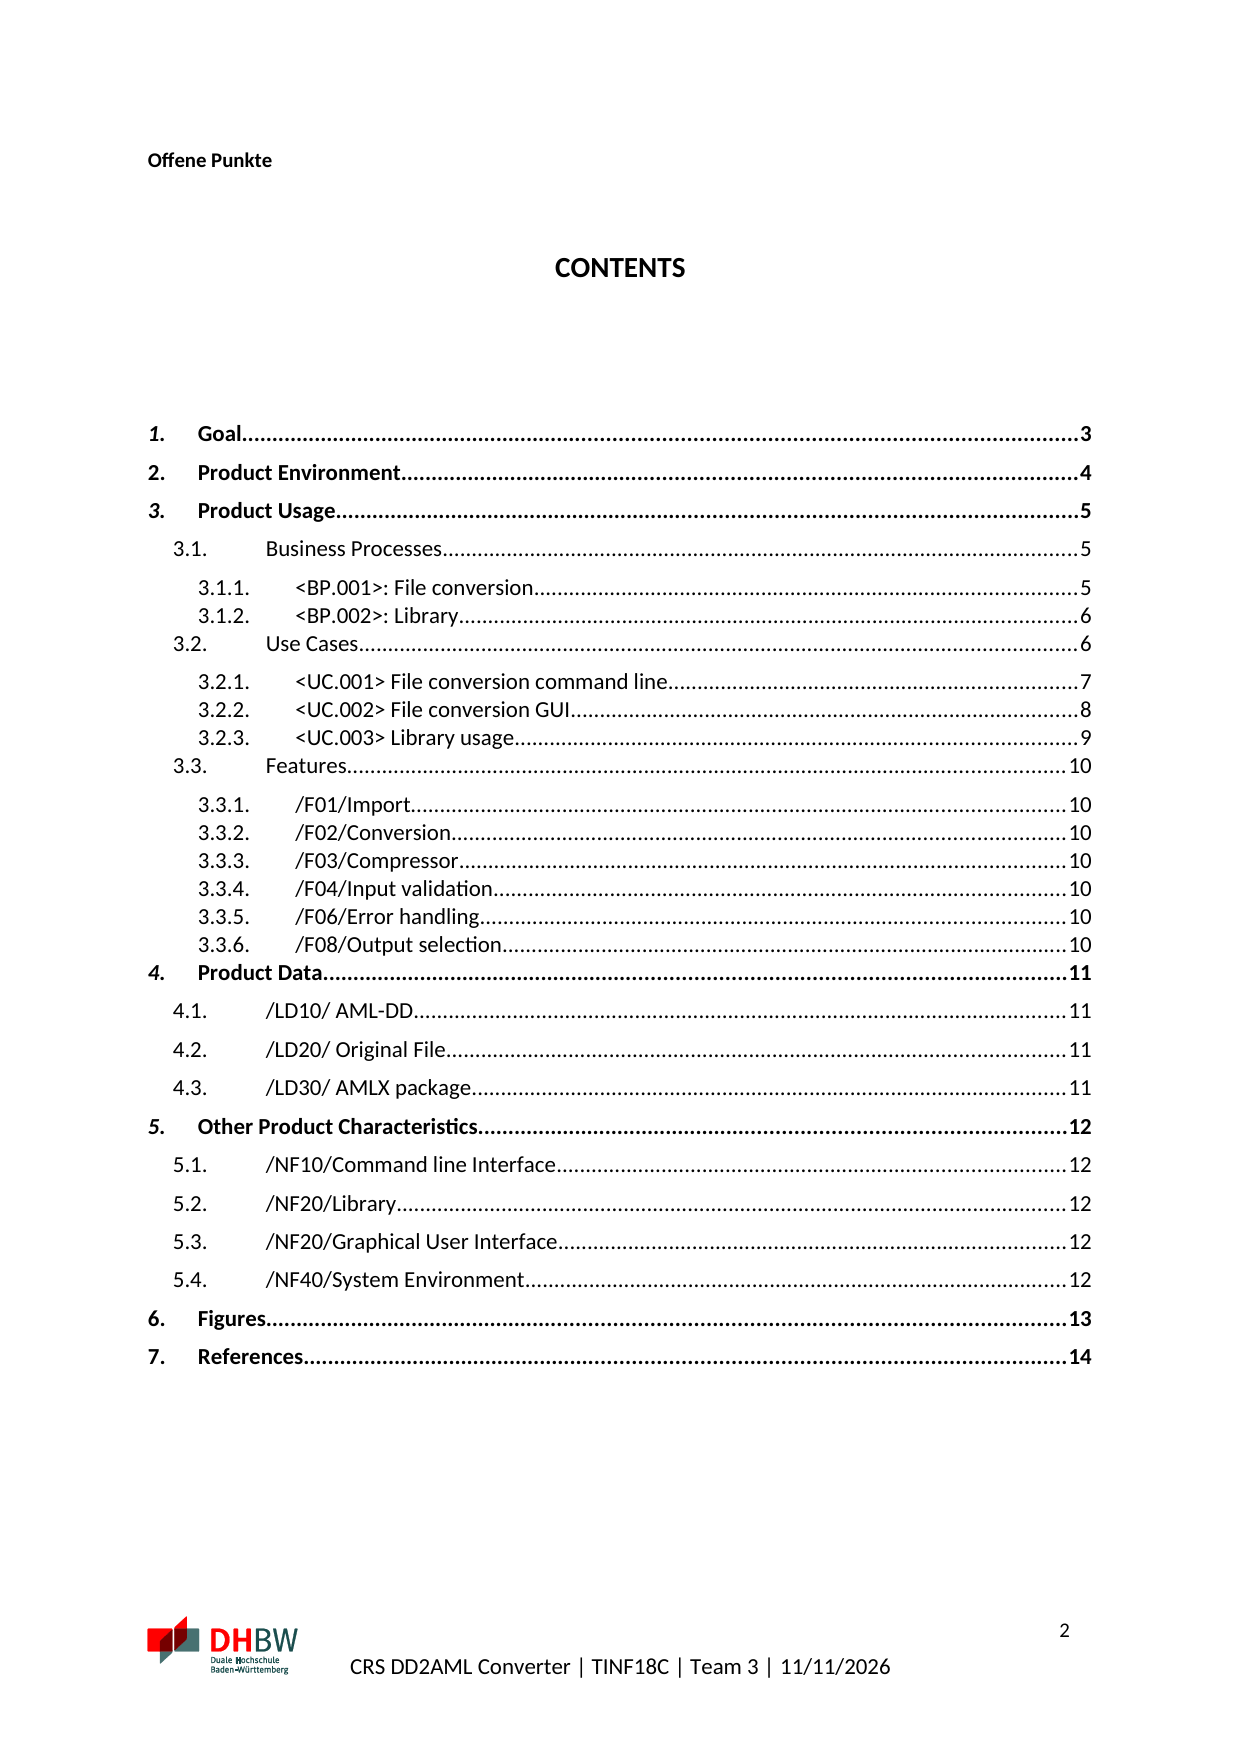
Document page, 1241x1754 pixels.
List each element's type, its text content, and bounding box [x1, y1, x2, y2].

text Offene Punkte [148, 148, 1092, 173]
title CONTENTS [148, 249, 1092, 284]
